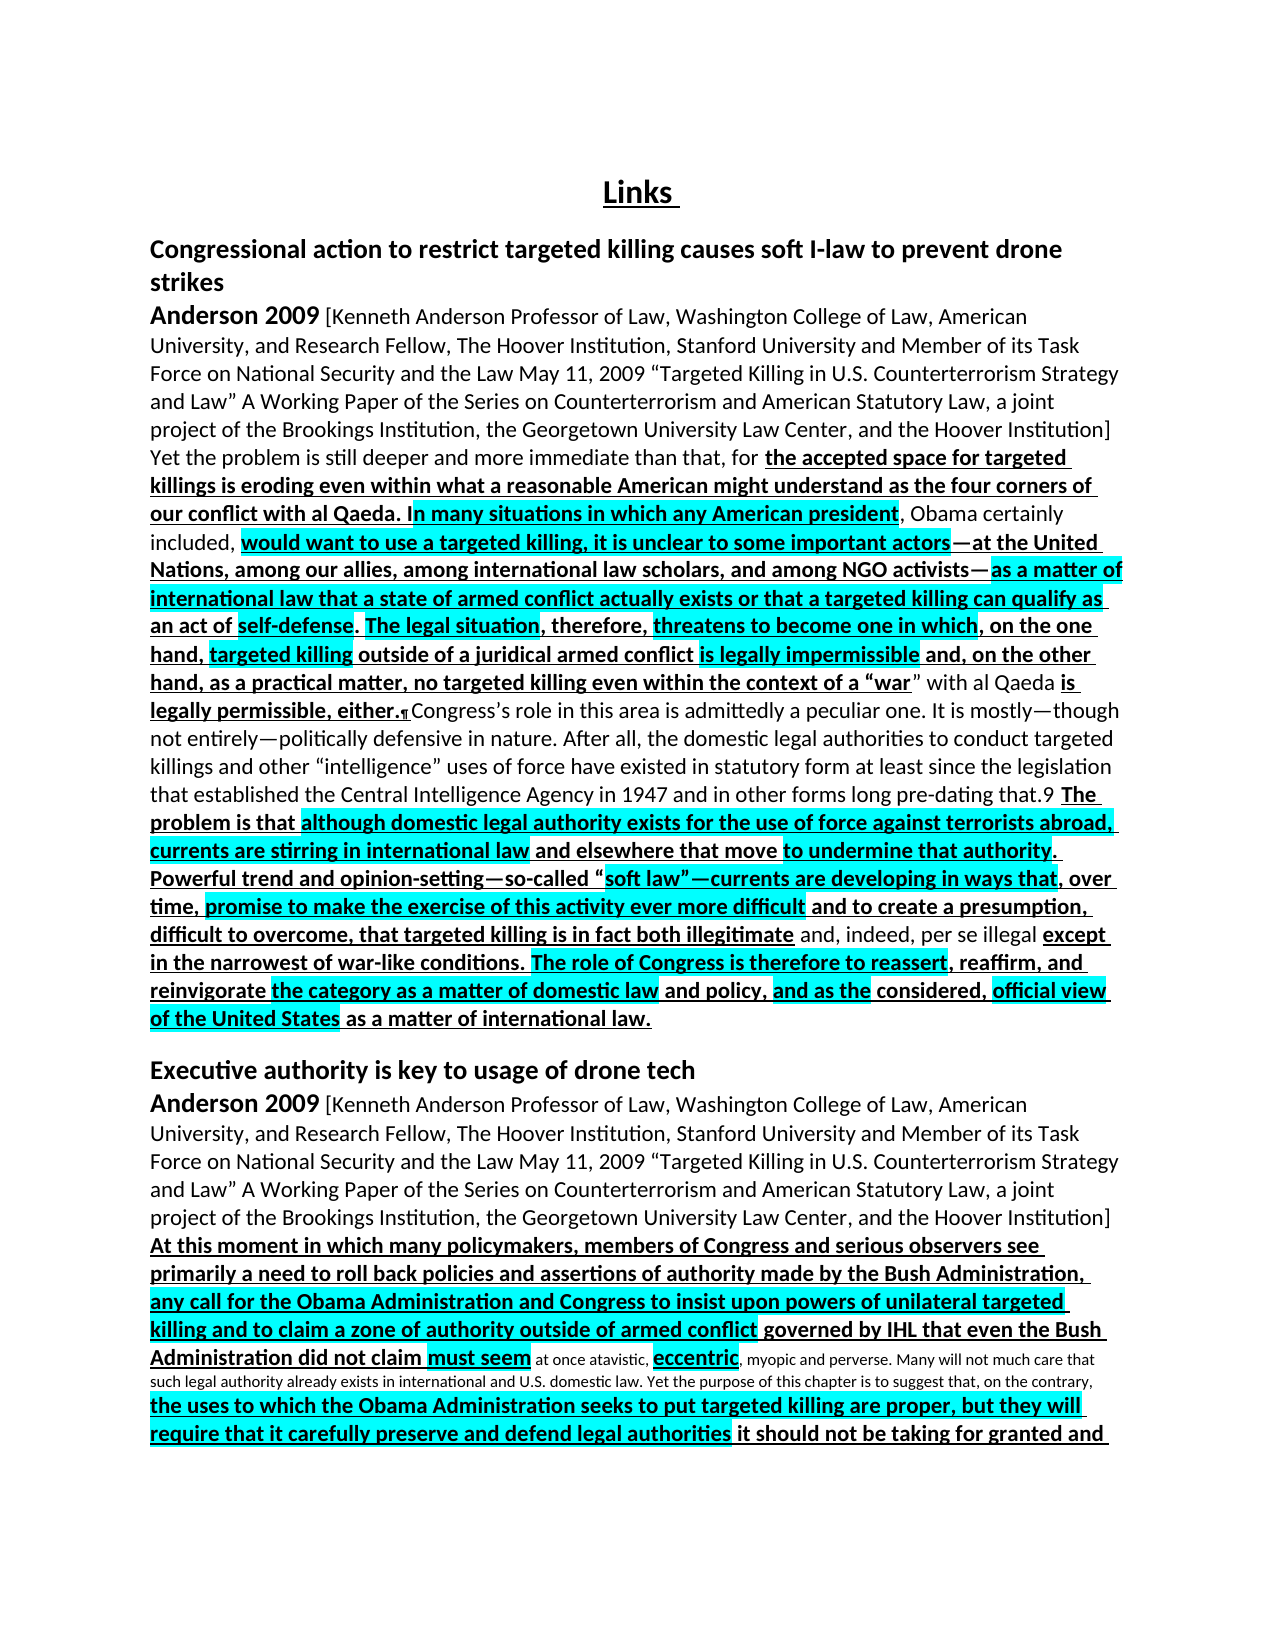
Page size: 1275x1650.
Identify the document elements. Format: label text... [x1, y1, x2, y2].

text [150, 1231, 1125, 1447]
subtitle Links [150, 171, 1125, 212]
subtitle Congressional action to restrict targeted killing causes soft I-law to prevent drone strikes [150, 232, 1125, 298]
text Yet the problem is still deeper and more immediate than that, for the accepted space for targeted killings is eroding even within what a reasonable American might understand as the four corners of our conflict with al Qaeda. In many situations in which any American president, Obama certainly included, would want to use a targeted killing, it is unclear to some important actors—at the United Nations, among our allies, among international law scholars, and among NGO activists—as a matter of international law that a state of armed conflict actually exists or that a targeted killing can qualify as an act of self-defense. The legal situation, therefore, threatens to become one in which, on the one hand, targeted killing outside of a juridical armed conflict is legally impermissible and, on the other hand, as a practical matter, no targeted killing even within the context of a “war” with al Qaeda is legally permissible, either.¶ Congress’s role in this area is admittedly a peculiar one. It is mostly—though not entirely—politically defensive in nature. After all, the domestic legal authorities to conduct targeted killings and other “intelligence” uses of force have existed in statutory form at least since the legislation that established the Central Intelligence Agency in 1947 and in other forms long pre-dating that.9 The problem is that although domestic legal authority exists for the use of force against terrorists abroad, currents are stirring in international law and elsewhere that move to undermine that authority. Powerful trend and opinion-setting—so-called “soft law”—currents are developing in ways that, over time, promise to make the exercise of this activity ever more difficult and to create a presumption, difficult to overcome, that targeted killing is in fact both illegitimate and, indeed, per se illegal except in the narrowest of war-like conditions. The role of Congress is therefore to reassert, reaffirm, and reinvigorate the category as a matter of domestic law and policy, and as the considered, official view of the United States as a matter of international law. [150, 443, 1125, 1032]
subtitle Executive authority is key to usage of drone tech [150, 1053, 1125, 1086]
